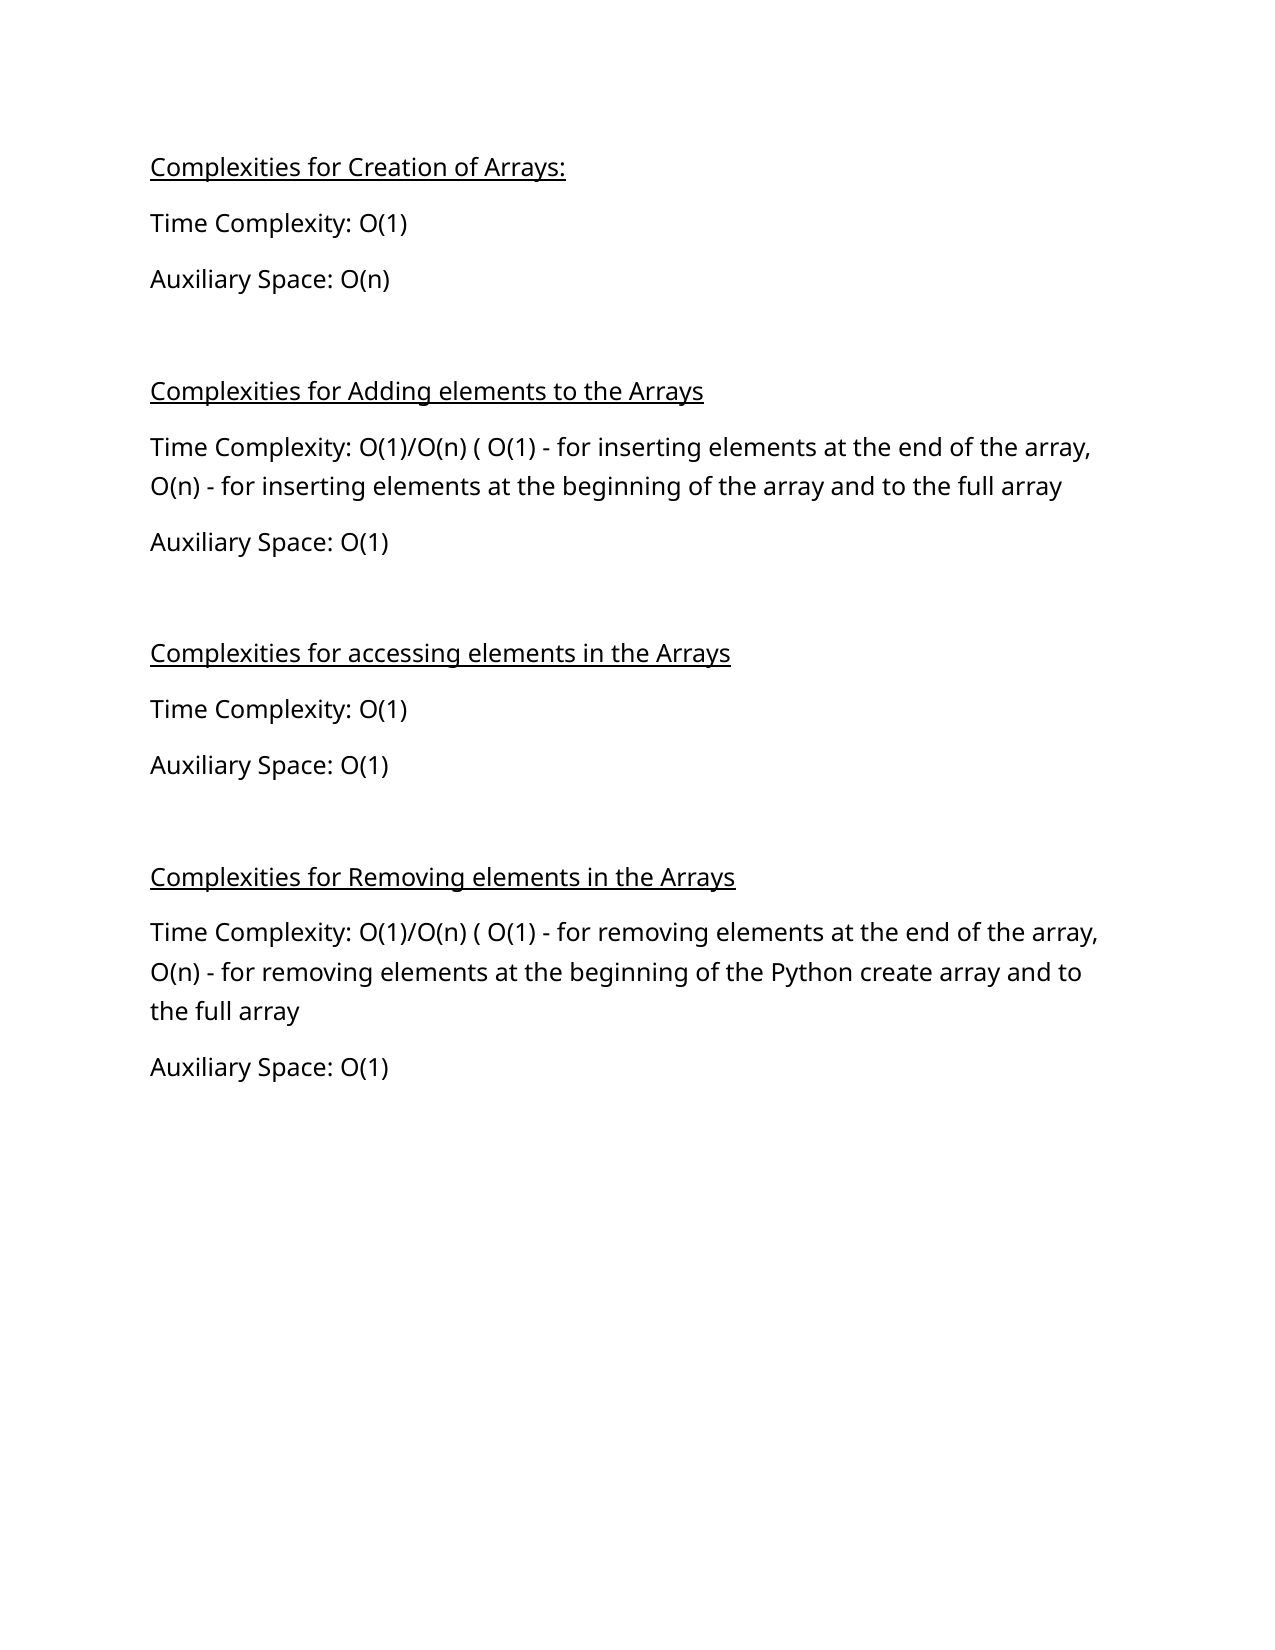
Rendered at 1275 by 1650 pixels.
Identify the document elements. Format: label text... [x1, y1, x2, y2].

text Complexities for Removing elements in the Arrays [150, 859, 1125, 893]
text Auxiliary Space: O(n) [150, 262, 1125, 296]
text Complexities for Adding elements to the Arrays [150, 373, 1125, 407]
text Complexities for Creation of Arrays: [150, 150, 1125, 184]
text Auxiliary Space: O(1) [150, 1049, 1125, 1083]
text Time Complexity: O(1)/O(n) ( O(1) - for inserting elements at the end of the array, O(n) - for inserting elements at the beginning of the array and to the full array [150, 429, 1125, 502]
text Time Complexity: O(1) [150, 206, 1125, 240]
text Auxiliary Space: O(1) [150, 524, 1125, 558]
text Time Complexity: O(1) [150, 692, 1125, 726]
text Complexities for accessing elements in the Arrays [150, 636, 1125, 670]
text Time Complexity: O(1)/O(n) ( O(1) - for removing elements at the end of the array, O(n) - for removing elements at the beginning of the Python create array and to the full array [150, 915, 1125, 1027]
text Auxiliary Space: O(1) [150, 747, 1125, 782]
